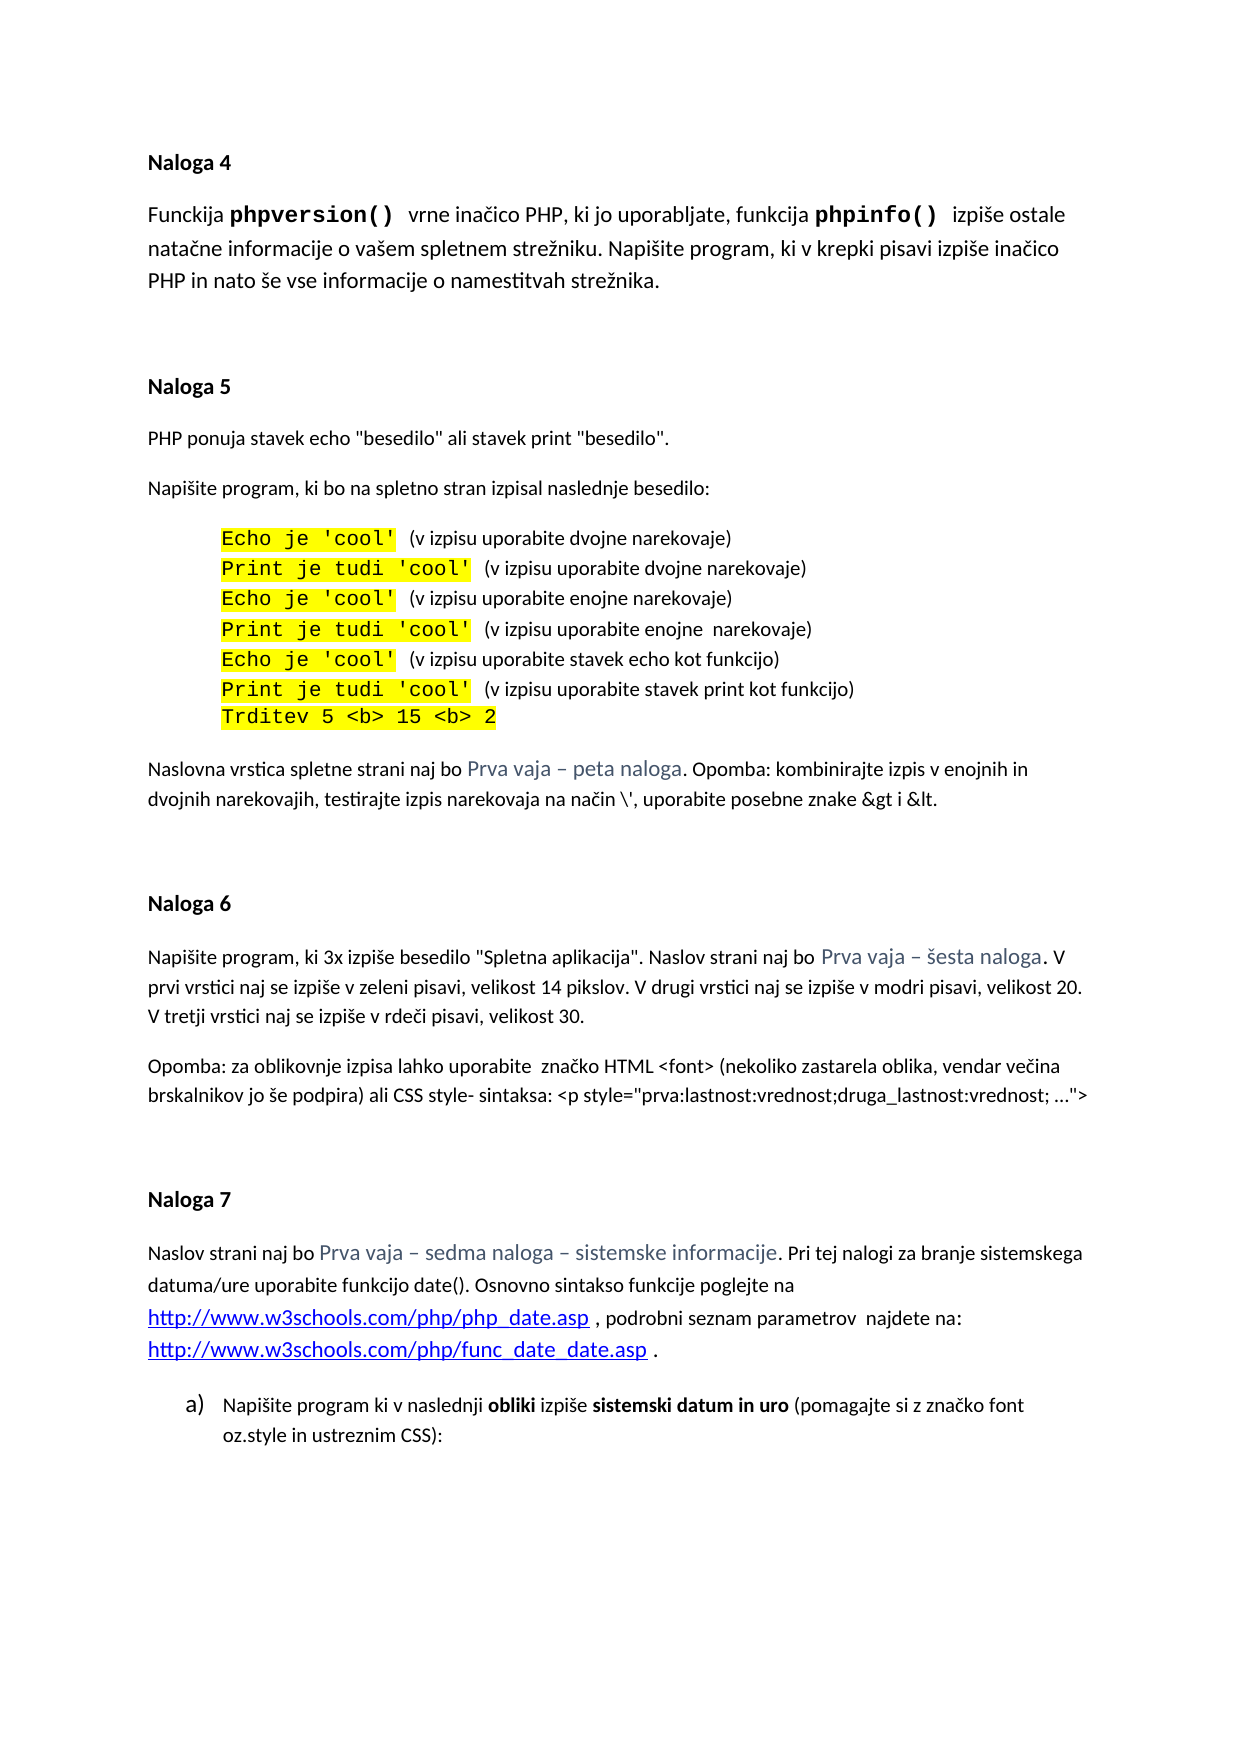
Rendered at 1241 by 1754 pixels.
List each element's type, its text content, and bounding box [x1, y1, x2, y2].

text Echo je 'cool' (v izpisu uporabite dvojne narekovaje) Print je tudi 'cool' (v izpisu uporabite dvojne narekovaje) Echo je 'cool' (v izpisu uporabite enojne narekovaje) Print je tudi 'cool' (v izpisu uporabite enojne narekovaje) Echo je 'cool' (v izpisu uporabite stavek echo kot funkcijo) Print je tudi 'cool' (v izpisu uporabite stavek print kot funkcijo) Trditev 5 <b> 15 <b> 2 [221, 525, 1093, 730]
text Opomba: za oblikovnje izpisa lahko uporabite značko HTML <font> (nekoliko zastarela oblika, vendar večina brskalnikov jo še podpira) ali CSS style- sintaksa: <p style="prva:lastnost:vrednost;druga_lastnost:vrednost; …"> [148, 1053, 1093, 1108]
text Napišite program, ki 3x izpiše besedilo "Spletna aplikacija". Naslov strani naj bo Prva vaja – šesta naloga. V prvi vrstici naj se izpiše v zeleni pisavi, velikost 14 pikslov. V drugi vrstici naj se izpiše v modri pisavi, velikost 20. V tretji vrstici naj se izpiše v rdeči pisavi, velikost 30. [148, 942, 1093, 1028]
text Napišite program, ki bo na spletno stran izpisal naslednje besedilo: [148, 475, 1093, 501]
text Naloga 7 [148, 1185, 1093, 1213]
text Naslovna vrstica spletne strani naj bo Prva vaja – peta naloga. Opomba: kombinirajte izpis v enojnih in dvojnih narekovajih, testirajte izpis narekovaja na način \', uporabite posebne znake &gt i &lt. [148, 754, 1093, 811]
list Napišite program ki v naslednji obliki izpiše sistemski datum in uro (pomagajte si z značko font oz.style in ustreznim CSS): [185, 1388, 1093, 1447]
text Naloga 4 [148, 148, 1093, 176]
text PHP ponuja stavek echo "besedilo" ali stavek print "besedilo". [148, 425, 1093, 451]
text Naslov strani naj bo Prva vaja – sedma naloga – sistemske informacije. Pri tej nalogi za branje sistemskega datuma/ure uporabite funkcijo date(). Osnovno sintakso funkcije poglejte na http://www.w3schools.com/php/php_date.asp , podrobni seznam parametrov najdete na: http://www.w3schools.com/php/func_date_date.asp . [148, 1238, 1093, 1363]
text Naloga 6 [148, 889, 1093, 917]
text Naloga 5 [148, 372, 1093, 400]
text Funckija phpversion() vrne inačico PHP, ki jo uporabljate, funkcija phpinfo() izpiše ostale natačne informacije o vašem spletnem strežniku. Napišite program, ki v krepki pisavi izpiše inačico PHP in nato še vse informacije o namestitvah strežnika. [148, 201, 1093, 294]
